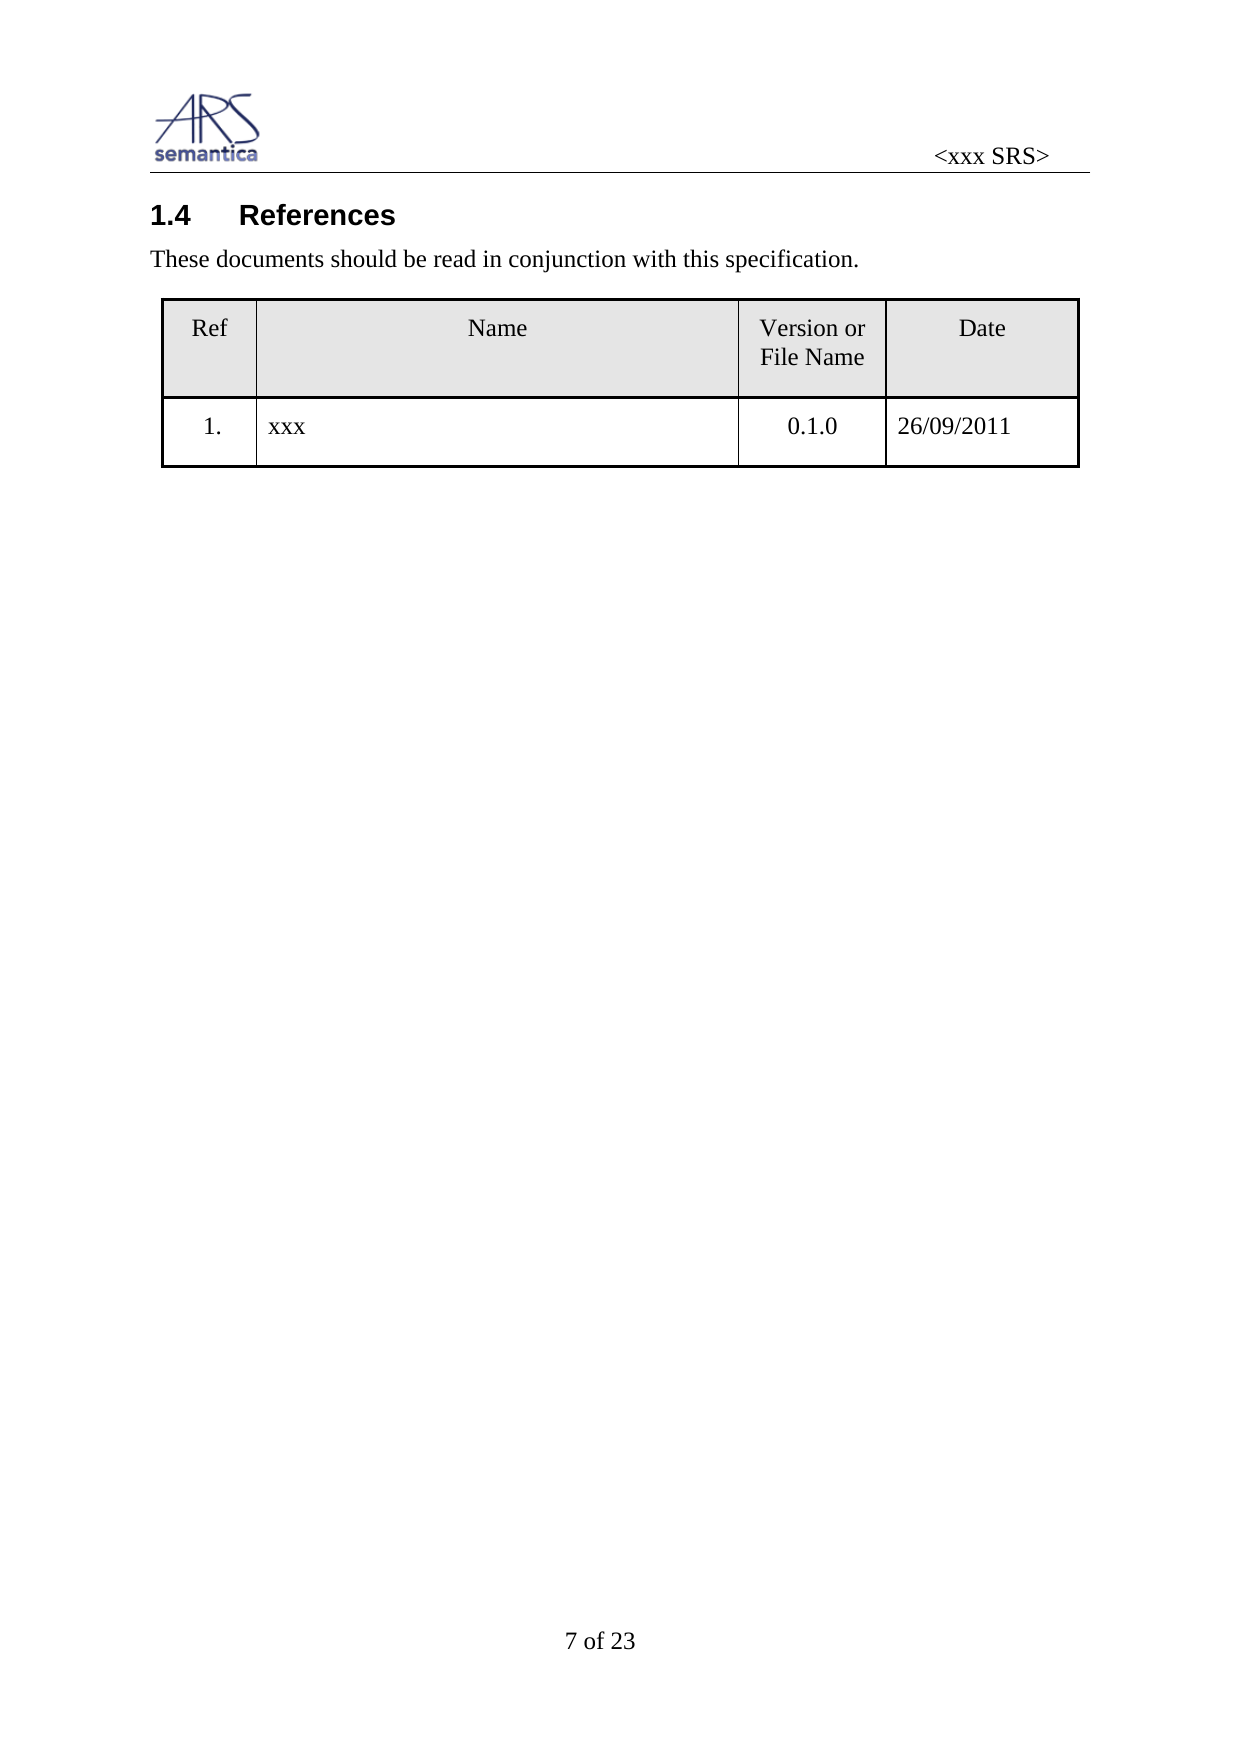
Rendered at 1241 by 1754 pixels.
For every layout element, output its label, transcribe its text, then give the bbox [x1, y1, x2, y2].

table_header Version or File Name [739, 301, 885, 396]
table_header Date [887, 301, 1077, 396]
table_cell 0.1.0 [739, 399, 885, 465]
subtitle References [150, 198, 1090, 231]
table_cell xxx [257, 399, 738, 465]
table_header Name [257, 301, 738, 396]
table_cell 26/09/2011 [887, 399, 1077, 465]
text These documents should be read in conjunction with this specification. [150, 244, 1090, 273]
table_header Ref [164, 301, 256, 396]
table_cell [164, 399, 256, 465]
picture [150, 89, 263, 165]
